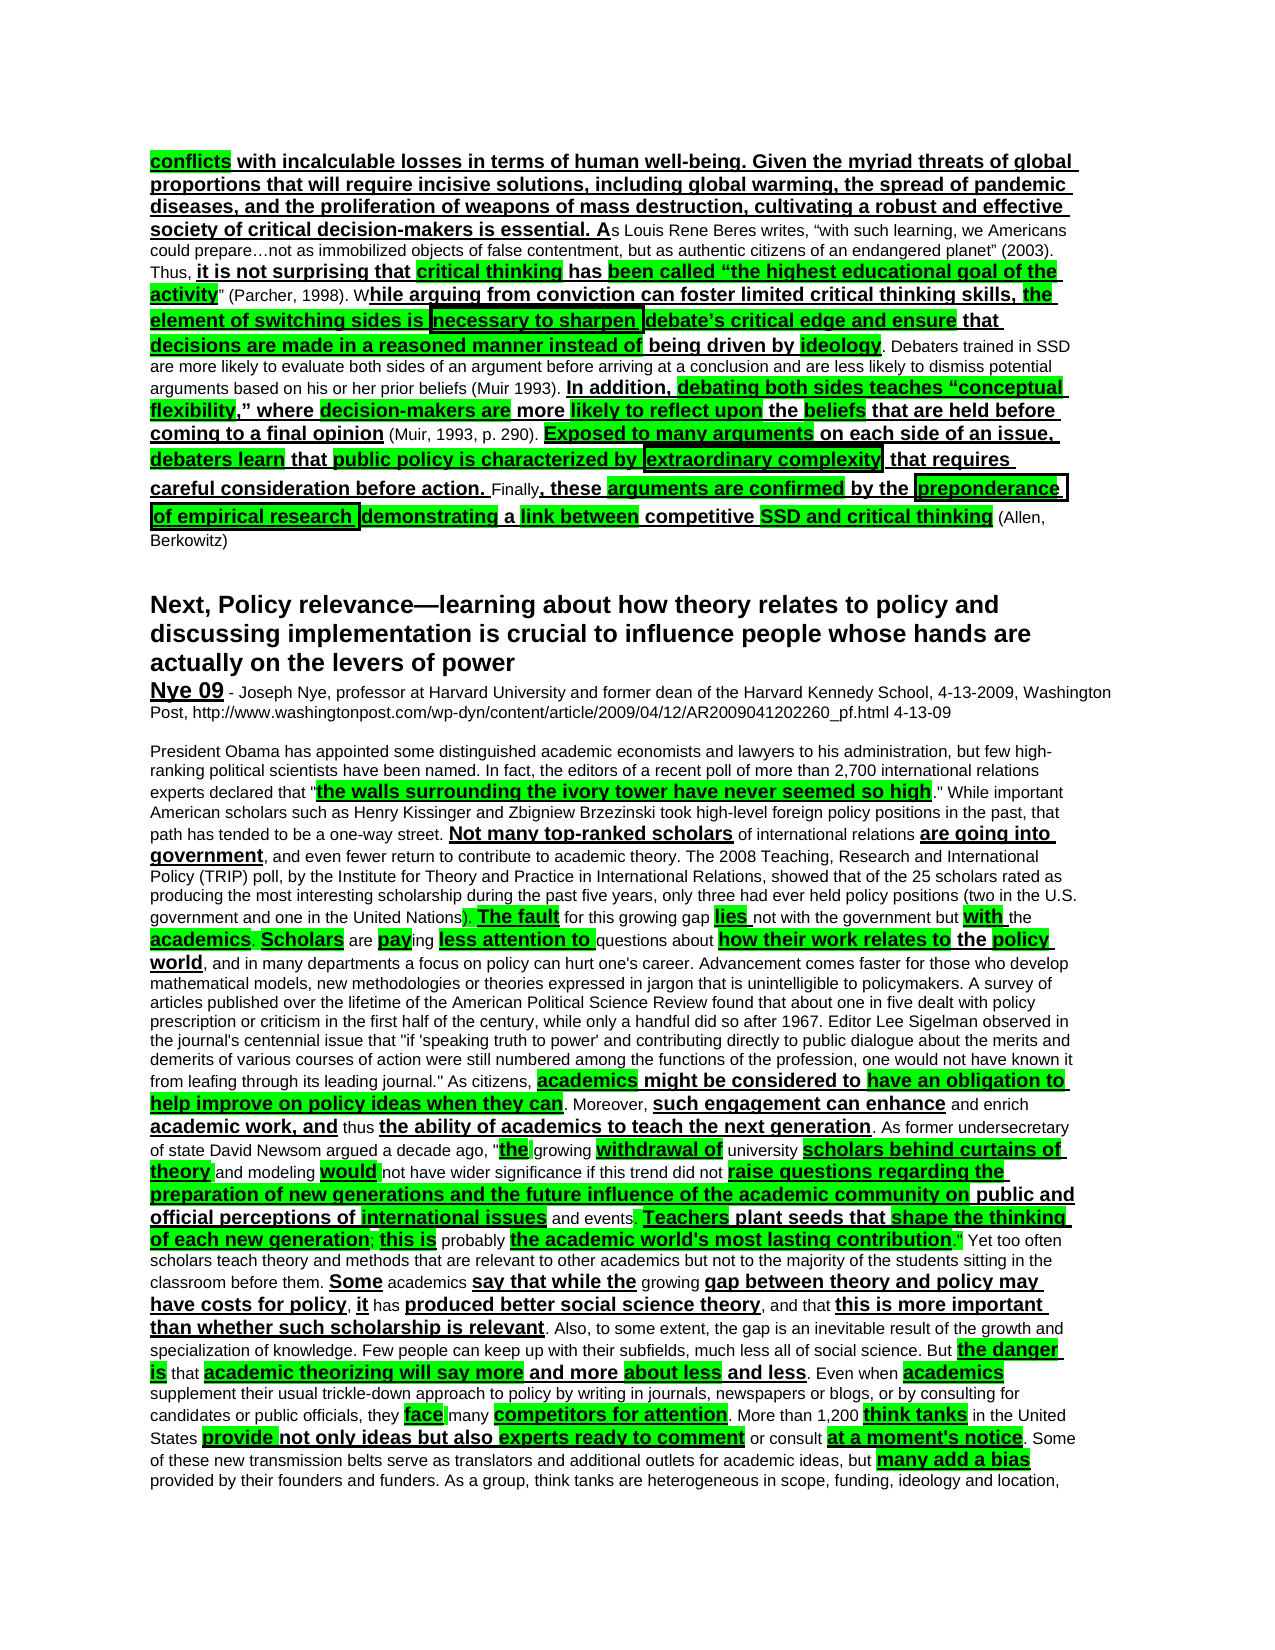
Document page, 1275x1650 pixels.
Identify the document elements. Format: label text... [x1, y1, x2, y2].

text Nye 09 - Joseph Nye, professor at Harvard University and former dean of the Harvard Kennedy School, 4-13-2009, Washington Post, http://www.washingtonpost.com/wp-dyn/content/article/2009/04/12/AR2009041202260_pf.html 4-13-09 [150, 677, 1125, 722]
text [150, 741, 1080, 1490]
subtitle Next, Policy relevance—learning about how theory relates to policy and discussing implementation is crucial to influence people whose hands are actually on the levers of power [150, 590, 1125, 677]
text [150, 150, 1080, 550]
